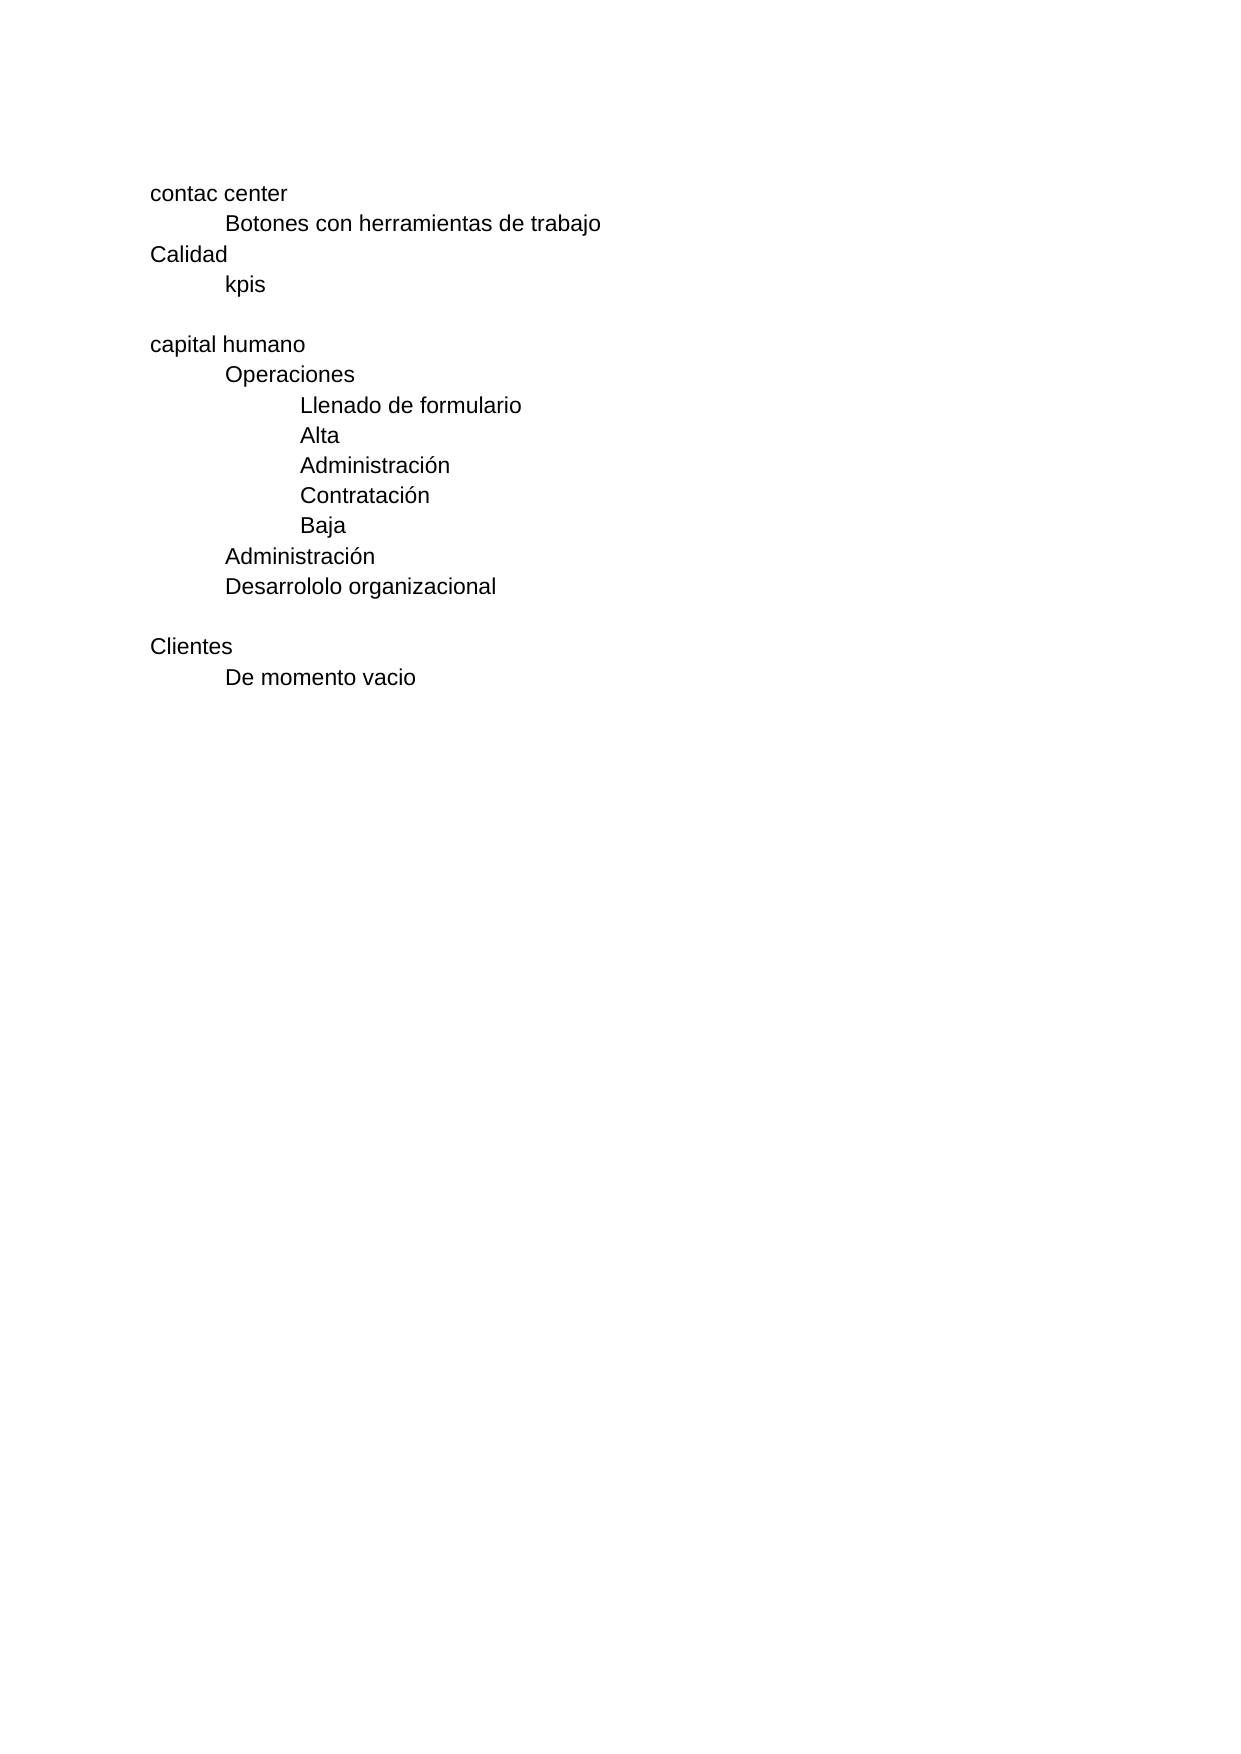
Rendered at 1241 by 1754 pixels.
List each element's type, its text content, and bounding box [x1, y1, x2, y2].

text Botones con herramientas de trabajo [150, 210, 1090, 237]
text Clientes [150, 633, 1090, 660]
text capital humano [150, 331, 1090, 358]
text contac center [150, 180, 1090, 207]
text Llenado de formulario [150, 392, 1090, 418]
text Operaciones [150, 361, 1090, 388]
text De momento vacio [150, 663, 1090, 690]
text Baja [150, 512, 1090, 539]
text Desarrololo organizacional [150, 573, 1090, 599]
text Alta [150, 422, 1090, 448]
text Contratación [150, 482, 1090, 509]
text Administración [150, 452, 1090, 478]
text Calidad [150, 241, 1090, 267]
text Administración [150, 543, 1090, 569]
text kpis [150, 271, 1090, 297]
